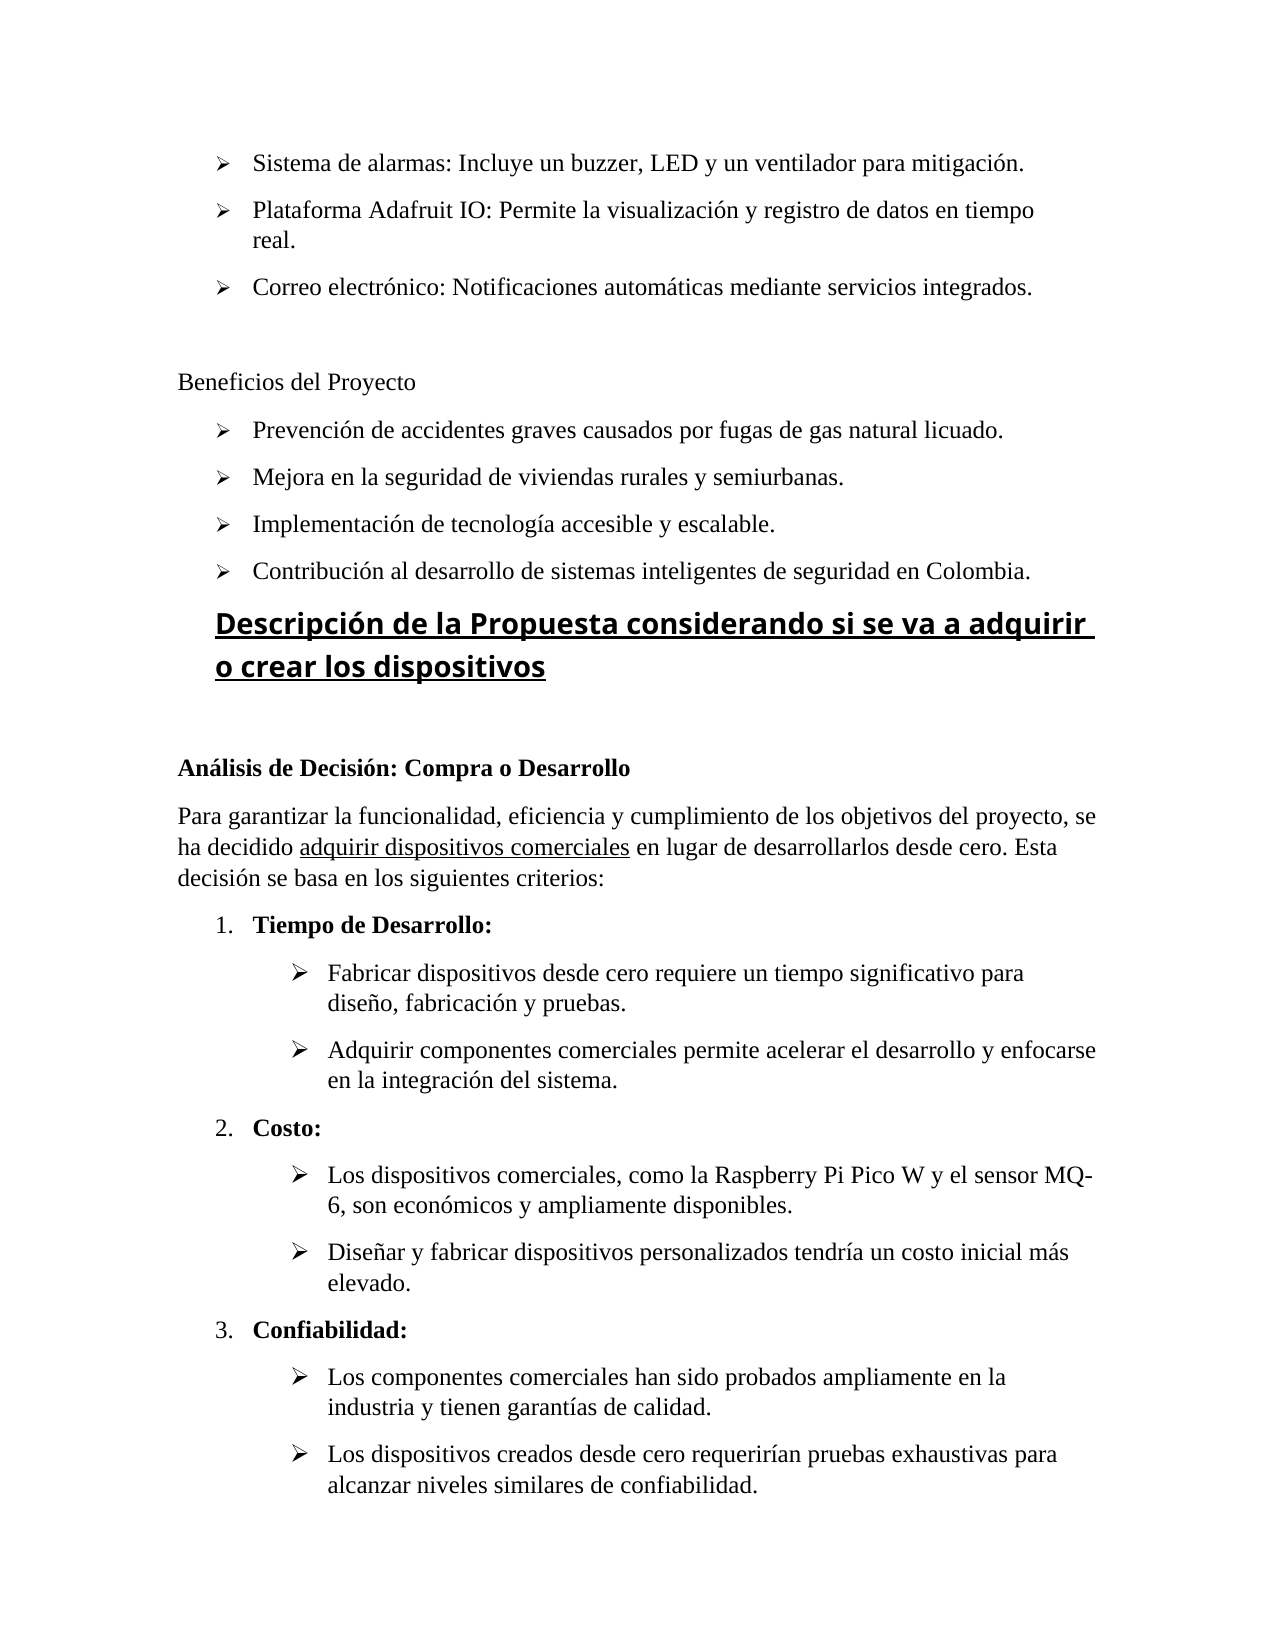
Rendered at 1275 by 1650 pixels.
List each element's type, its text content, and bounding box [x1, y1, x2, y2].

text Beneficios del Proyecto [177, 367, 1098, 396]
text Para garantizar la funcionalidad, eficiencia y cumplimiento de los objetivos del proyecto, se ha decidido adquirir dispositivos comerciales en lugar de desarrollarlos desde cero. Esta decisión se basa en los siguientes criterios: [177, 801, 1098, 892]
list Los componentes comerciales han sido probados ampliamente en la industria y tienen garantías de calidad. [290, 1362, 1098, 1421]
list Correo electrónico: Notificaciones automáticas mediante servicios integrados. [215, 272, 1098, 301]
list Costo: [215, 1113, 1098, 1141]
text Análisis de Decisión: Compra o Desarrollo [177, 753, 1098, 782]
list Diseñar y fabricar dispositivos personalizados tendría un costo inicial más elevado. [290, 1237, 1098, 1296]
list Los dispositivos comerciales, como la Raspberry Pi Pico W y el sensor MQ-6, son económicos y ampliamente disponibles. [290, 1160, 1098, 1219]
list Los dispositivos creados desde cero requerirían pruebas exhaustivas para alcanzar niveles similares de confiabilidad. [290, 1439, 1098, 1498]
list Plataforma Adafruit IO: Permite la visualización y registro de datos en tiempo real. [215, 195, 1098, 254]
list Prevención de accidentes graves causados por fugas de gas natural licuado. [215, 415, 1098, 443]
list Adquirir componentes comerciales permite acelerar el desarrollo y enfocarse en la integración del sistema. [290, 1035, 1098, 1094]
list Mejora en la seguridad de viviendas rurales y semiurbanas. [215, 462, 1098, 491]
text Descripción de la Propuesta considerando si se va a adquirir o crear los dispositivos [215, 603, 1098, 686]
list Confiabilidad: [215, 1315, 1098, 1343]
list Fabricar dispositivos desde cero requiere un tiempo significativo para diseño, fabricación y pruebas. [290, 958, 1098, 1017]
list Sistema de alarmas: Incluye un buzzer, LED y un ventilador para mitigación. [215, 148, 1098, 176]
list Implementación de tecnología accesible y escalable. [215, 509, 1098, 538]
list Contribución al desarrollo de sistemas inteligentes de seguridad en Colombia. [215, 556, 1098, 585]
list Tiempo de Desarrollo: [215, 911, 1098, 939]
